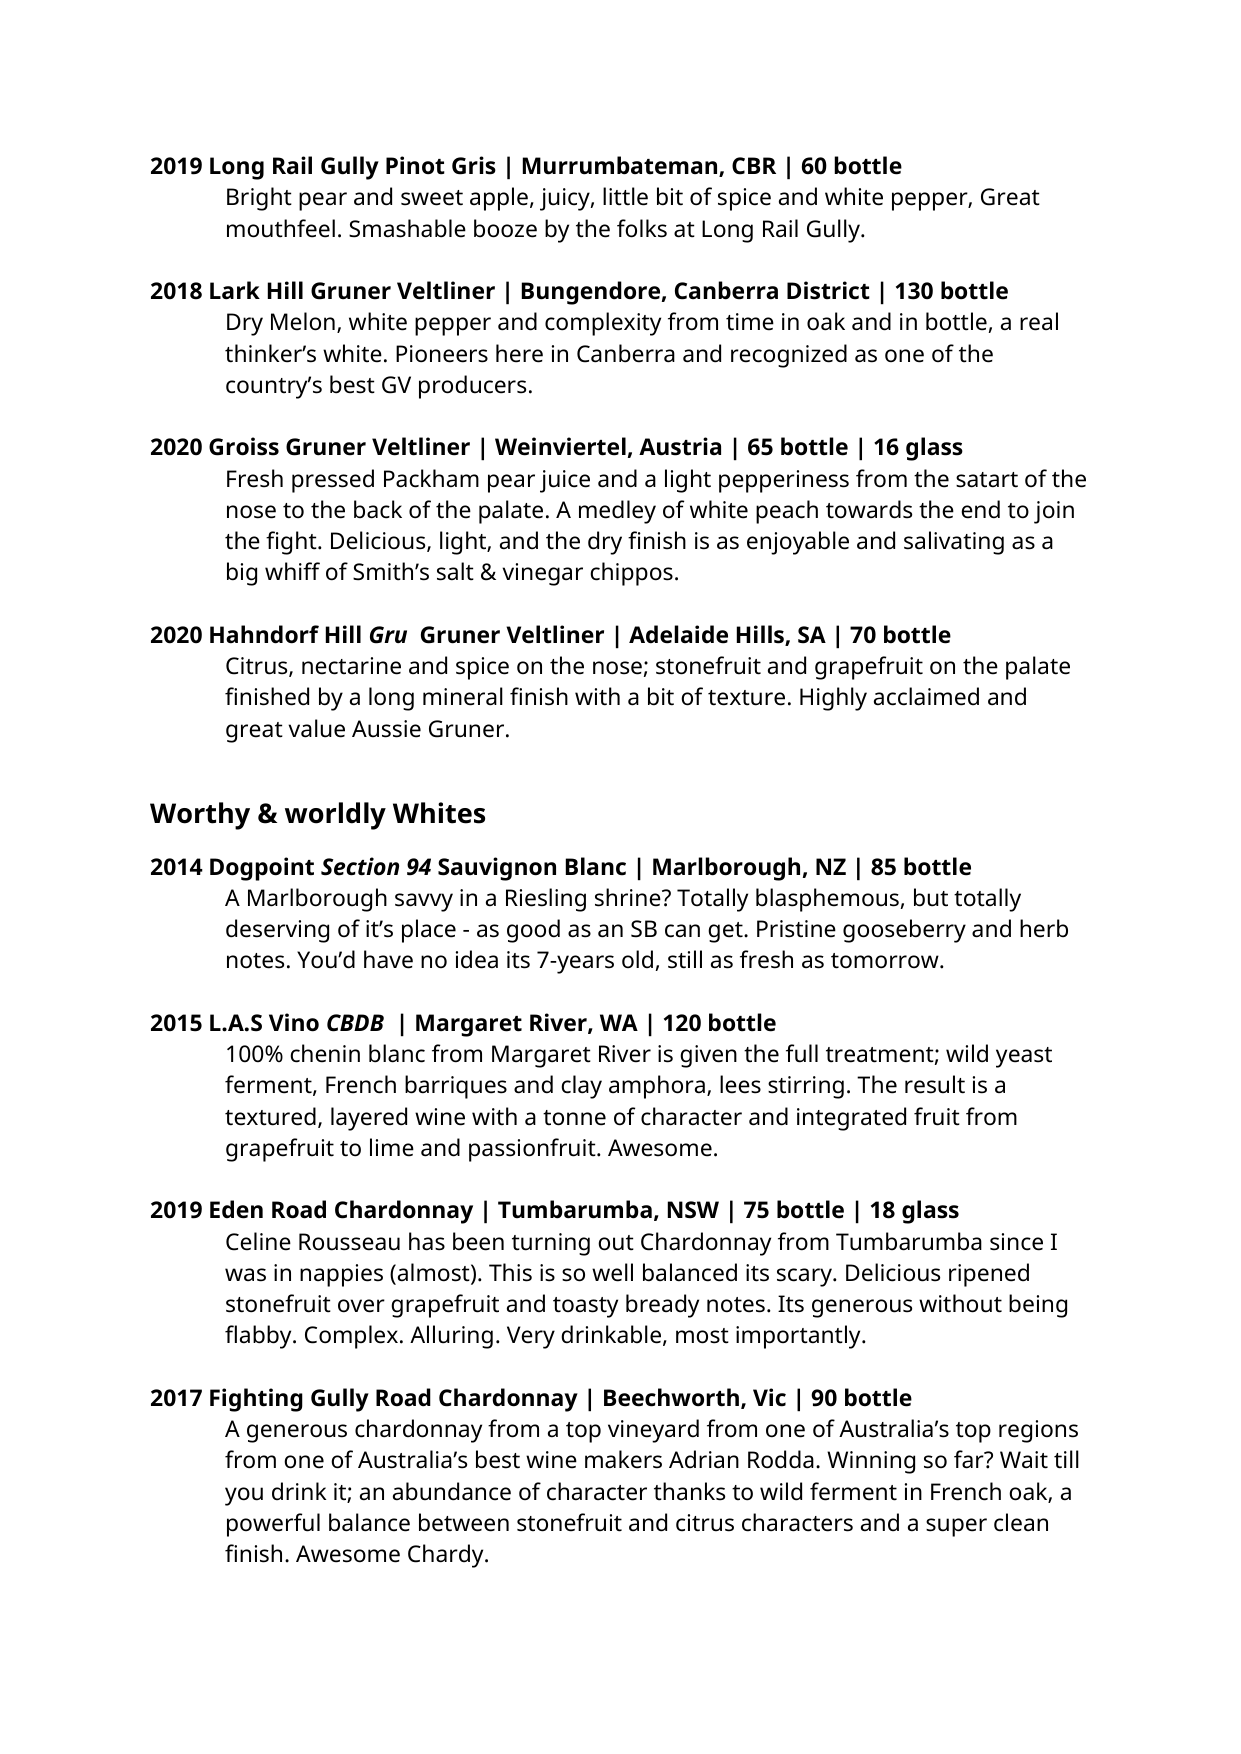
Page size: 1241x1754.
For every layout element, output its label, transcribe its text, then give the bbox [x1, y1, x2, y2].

text 2017 Fighting Gully Road Chardonnay | Beechworth, Vic | 90 bottle [150, 1382, 1090, 1413]
text 2020 Hahndorf Hill Gru Gruner Veltliner | Adelaide Hills, SA | 70 bottle [150, 619, 1090, 650]
text 100% chenin blanc from Margaret River is given the full treatment; wild yeast ferment, French barriques and clay amphora, lees stirring. The result is a textured, layered wine with a tonne of character and integrated fruit from grapefruit to lime and passionfruit. Awesome. [225, 1038, 1090, 1163]
text 2020 Groiss Gruner Veltliner | Weinviertel, Austria | 65 bottle | 16 glass [150, 431, 1090, 462]
text Celine Rousseau has been turning out Chardonnay from Tumbarumba since I was in nappies (almost). This is so well balanced its scary. Delicious ripened stonefruit over grapefruit and toasty bready notes. Its generous without being flabby. Complex. Alluring. Very drinkable, most importantly. [225, 1226, 1090, 1351]
text 2019 Long Rail Gully Pinot Gris | Murrumbateman, CBR | 60 bottle [150, 150, 1090, 181]
text 2015 L.A.S Vino CBDB | Margaret River, WA | 120 bottle [150, 1007, 1090, 1038]
text Dry Melon, white pepper and complexity from time in oak and in bottle, a real thinker’s white. Pioneers here in Canberra and recognized as one of the country’s best GV producers. [225, 306, 1090, 400]
text Fresh pressed Packham pear juice and a light pepperiness from the satart of the nose to the back of the palate. A medley of white peach towards the end to join the fight. Delicious, light, and the dry finish is as enjoyable and salivating as a big whiff of Smith’s salt & vinegar chippos. [225, 462, 1090, 587]
text A generous chardonnay from a top vineyard from one of Australia’s top regions from one of Australia’s best wine makers Adrian Rodda. Winning so far? Wait till you drink it; an abundance of character thanks to wild ferment in French oak, a powerful balance between stonefruit and citrus characters and a super clean finish. Awesome Chardy. [225, 1413, 1090, 1569]
text Citrus, nectarine and spice on the nose; stonefruit and grapefruit on the palate finished by a long mineral finish with a bit of texture. Highly acclaimed and great value Aussie Gruner. [225, 650, 1090, 744]
text 2019 Eden Road Chardonnay | Tumbarumba, NSW | 75 bottle | 18 glass [150, 1194, 1090, 1226]
text 2014 Dogpoint Section 94 Sauvignon Blanc | Marlborough, NZ | 85 bottle [150, 851, 1090, 882]
text A Marlborough savvy in a Riesling shrine? Totally blasphemous, but totally deserving of it’s place - as good as an SB can get. Pristine gooseberry and herb notes. You’d have no idea its 7-years old, still as fresh as tomorrow. [225, 882, 1090, 976]
text Bright pear and sweet apple, juicy, little bit of spice and white pepper, Great mouthfeel. Smashable booze by the folks at Long Rail Gully. [225, 181, 1090, 244]
text Worthy & worldly Whites [150, 794, 1090, 831]
text 2018 Lark Hill Gruner Veltliner | Bungendore, Canberra District | 130 bottle [150, 275, 1090, 306]
